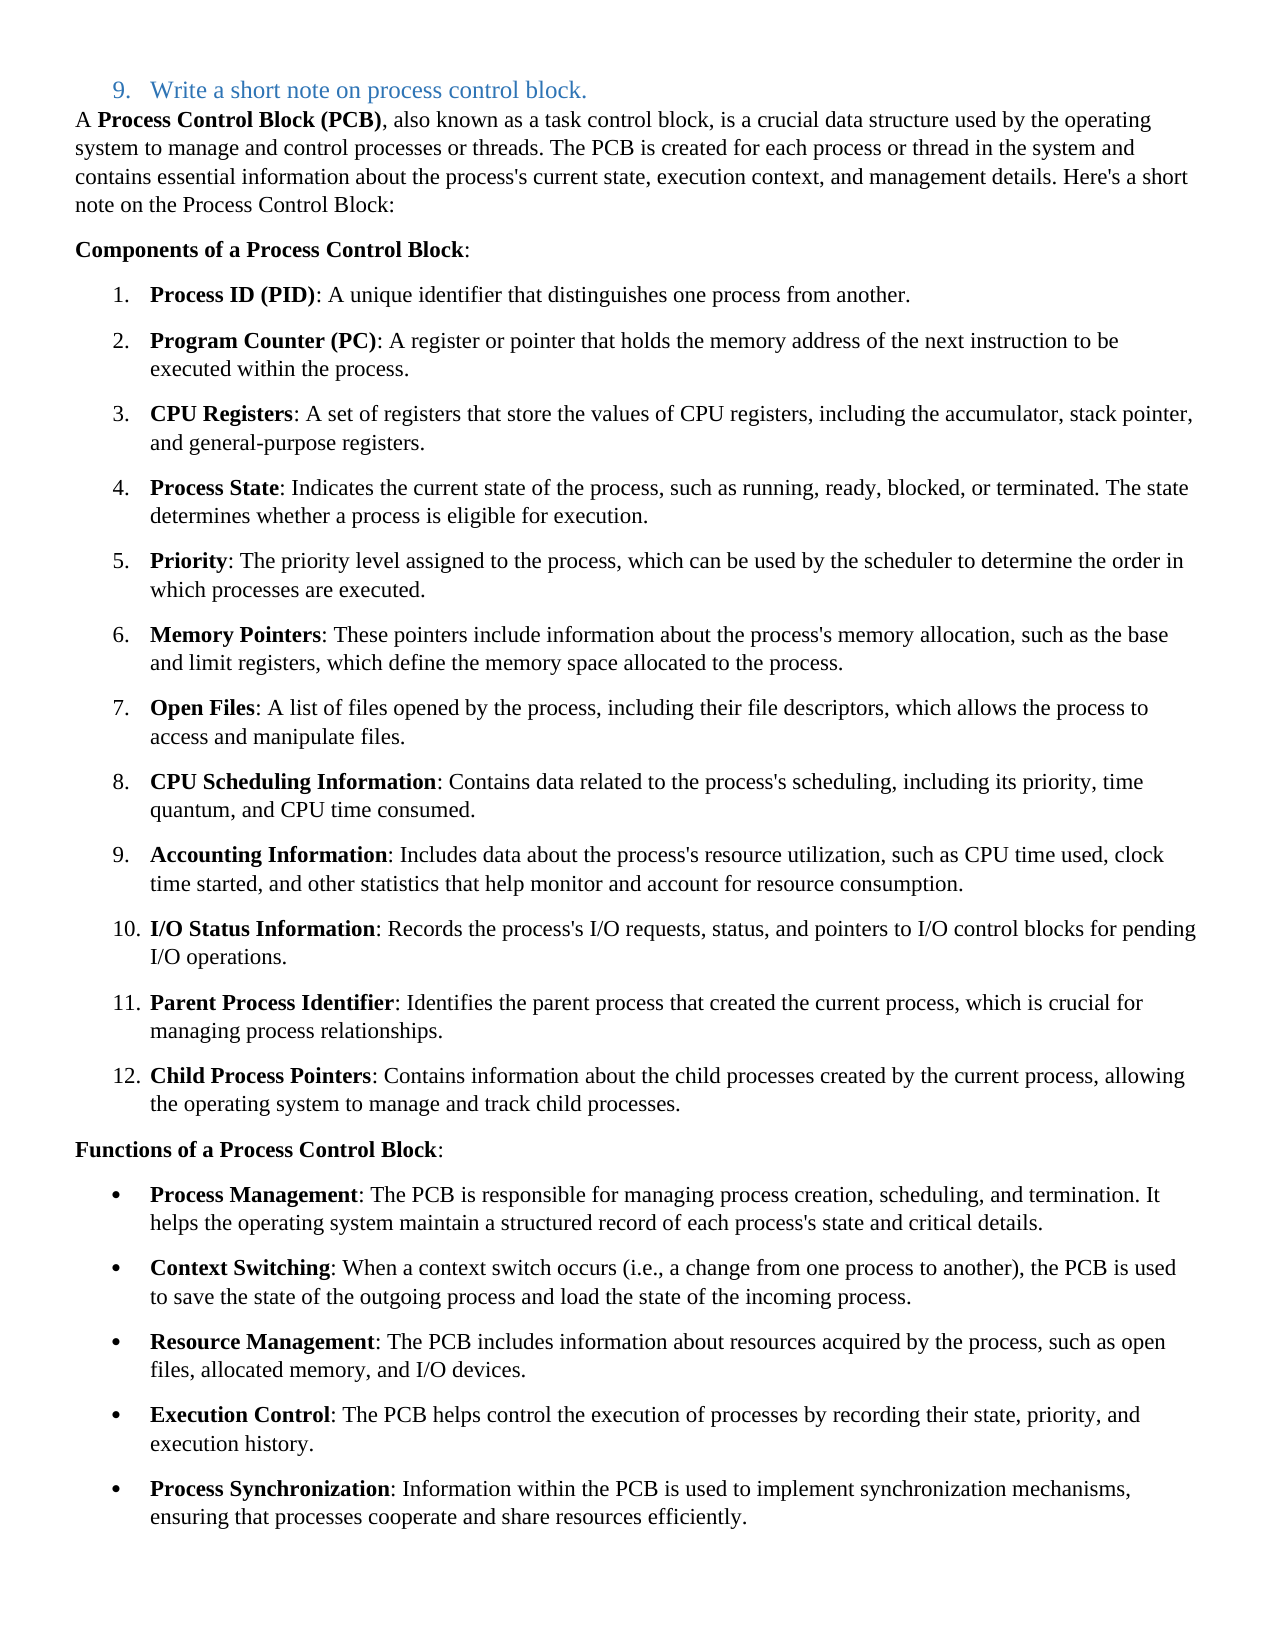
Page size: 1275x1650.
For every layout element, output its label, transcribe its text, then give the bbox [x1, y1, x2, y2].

list Execution Control: The PCB helps control the execution of processes by recording their state, priority, and execution history. [112, 1401, 1200, 1456]
list Parent Process Identifier: Identifies the parent process that created the current process, which is crucial for managing process relationships. [112, 988, 1200, 1043]
list Open Files: A list of files opened by the process, including their file descriptors, which allows the process to access and manipulate files. [112, 694, 1200, 749]
list Accounting Information: Includes data about the process's resource utilization, such as CPU time used, clock time started, and other statistics that help monitor and account for resource consumption. [112, 841, 1200, 896]
list Process State: Indicates the current state of the process, such as running, ready, blocked, or terminated. The state determines whether a process is eligible for execution. [112, 474, 1200, 528]
list Child Process Pointers: Contains information about the child processes created by the current process, allowing the operating system to manage and track child processes. [112, 1062, 1200, 1117]
list Process Synchronization: Information within the PCB is used to implement synchronization mechanisms, ensuring that processes cooperate and share resources efficiently. [112, 1475, 1200, 1530]
list Process Management: The PCB is responsible for managing process creation, scheduling, and termination. It helps the operating system maintain a structured record of each process's state and critical details. [112, 1181, 1200, 1236]
list I/O Status Information: Records the process's I/O requests, status, and pointers to I/O control blocks for pending I/O operations. [112, 915, 1200, 970]
list Program Counter (PC): A register or pointer that holds the memory address of the next instruction to be executed within the process. [112, 327, 1200, 381]
text A Process Control Block (PCB), also known as a task control block, is a crucial data structure used by the operating system to manage and control processes or threads. The PCB is created for each process or thread in the system and contains essential information about the process's current state, execution context, and management details. Here's a short note on the Process Control Block: [75, 106, 1200, 218]
list CPU Scheduling Information: Contains data related to the process's scheduling, including its priority, time quantum, and CPU time consumed. [112, 768, 1200, 823]
subtitle Write a short note on process control block. [112, 75, 1200, 104]
text Components of a Process Control Block: [75, 236, 1200, 263]
list Memory Pointers: These pointers include information about the process's memory allocation, such as the base and limit registers, which define the memory space allocated to the process. [112, 621, 1200, 676]
list CPU Registers: A set of registers that store the values of CPU registers, including the accumulator, stack pointer, and general-purpose registers. [112, 400, 1200, 455]
text Functions of a Process Control Block: [75, 1136, 1200, 1162]
list Context Switching: When a context switch occurs (i.e., a change from one process to another), the PCB is used to save the state of the outgoing process and load the state of the incoming process. [112, 1254, 1200, 1309]
list Resource Management: The PCB includes information about resources acquired by the process, such as open files, allocated memory, and I/O devices. [112, 1328, 1200, 1383]
list Process ID (PID): A unique identifier that distinguishes one process from another. [112, 282, 1200, 308]
list Priority: The priority level assigned to the process, which can be used by the scheduler to determine the order in which processes are executed. [112, 547, 1200, 602]
